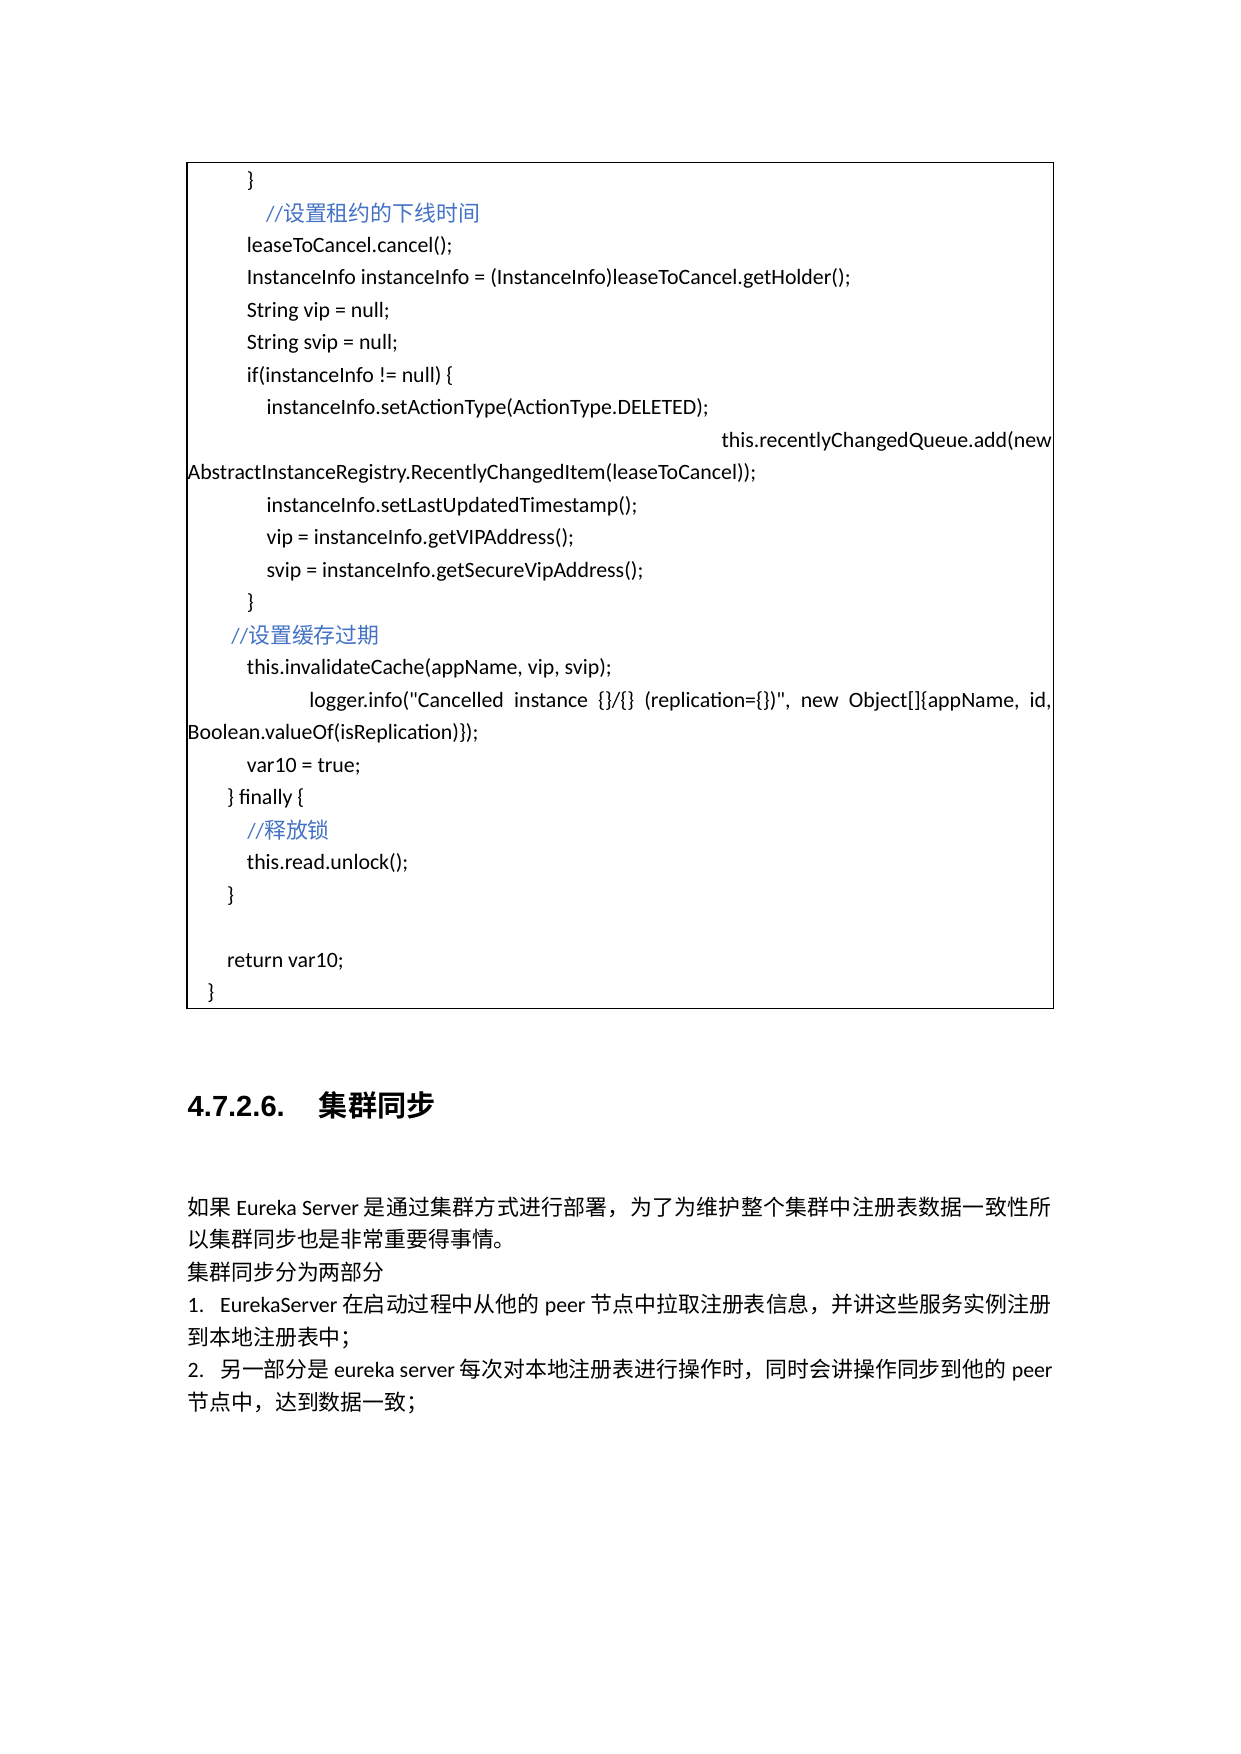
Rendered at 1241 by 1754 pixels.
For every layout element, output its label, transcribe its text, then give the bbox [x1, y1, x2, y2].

text 如果Eureka Server是通过集群方式进行部署，为了为维护整个集群中注册表数据一致性所以集群同步也是非常重要得事情。 [187, 1189, 1053, 1254]
text } [188, 586, 1053, 618]
text instanceInfo.setLastUpdatedTimestamp(); [188, 488, 1053, 521]
text vip = instanceInfo.getVIPAddress(); [188, 521, 1053, 553]
list 另一部分是eureka server每次对本地注册表进行操作时，同时会讲操作同步到他的peer节点中，达到数据一致； [187, 1352, 1053, 1417]
text String svip = null; [188, 326, 1053, 358]
text //释放锁 [188, 813, 1053, 846]
text logger.info("Cancelled instance {}/{} (replication={})", new Object[]{appName, id, Boolean.valueOf(isReplication)}); [188, 683, 1053, 748]
text } [188, 163, 1053, 196]
text return var10; [188, 943, 1053, 974]
text String vip = null; [188, 293, 1053, 326]
text } finally { [188, 781, 1053, 813]
text if(instanceInfo != null) { [188, 358, 1053, 391]
subtitle 集群同步 [187, 1071, 1053, 1136]
text } [188, 878, 1053, 911]
text 集群同步分为两部分 [187, 1254, 1053, 1287]
list EurekaServer在启动过程中从他的peer节点中拉取注册表信息，并讲这些服务实例注册到本地注册表中； [187, 1287, 1053, 1352]
text svip = instanceInfo.getSecureVipAddress(); [188, 553, 1053, 586]
text //设置租约的下线时间 [188, 196, 1053, 228]
text InstanceInfo instanceInfo = (InstanceInfo)leaseToCancel.getHolder(); [188, 261, 1053, 293]
text instanceInfo.setActionType(ActionType.DELETED); [188, 391, 1053, 423]
text } [188, 974, 1053, 1008]
text this.read.unlock(); [188, 846, 1053, 878]
text this.invalidateCache(appName, vip, svip); [188, 651, 1053, 683]
text //设置缓存过期 [188, 618, 1053, 651]
text this.recentlyChangedQueue.add(new AbstractInstanceRegistry.RecentlyChangedItem(leaseToCancel)); [188, 423, 1053, 488]
text var10 = true; [188, 748, 1053, 781]
text leaseToCancel.cancel(); [188, 228, 1053, 261]
